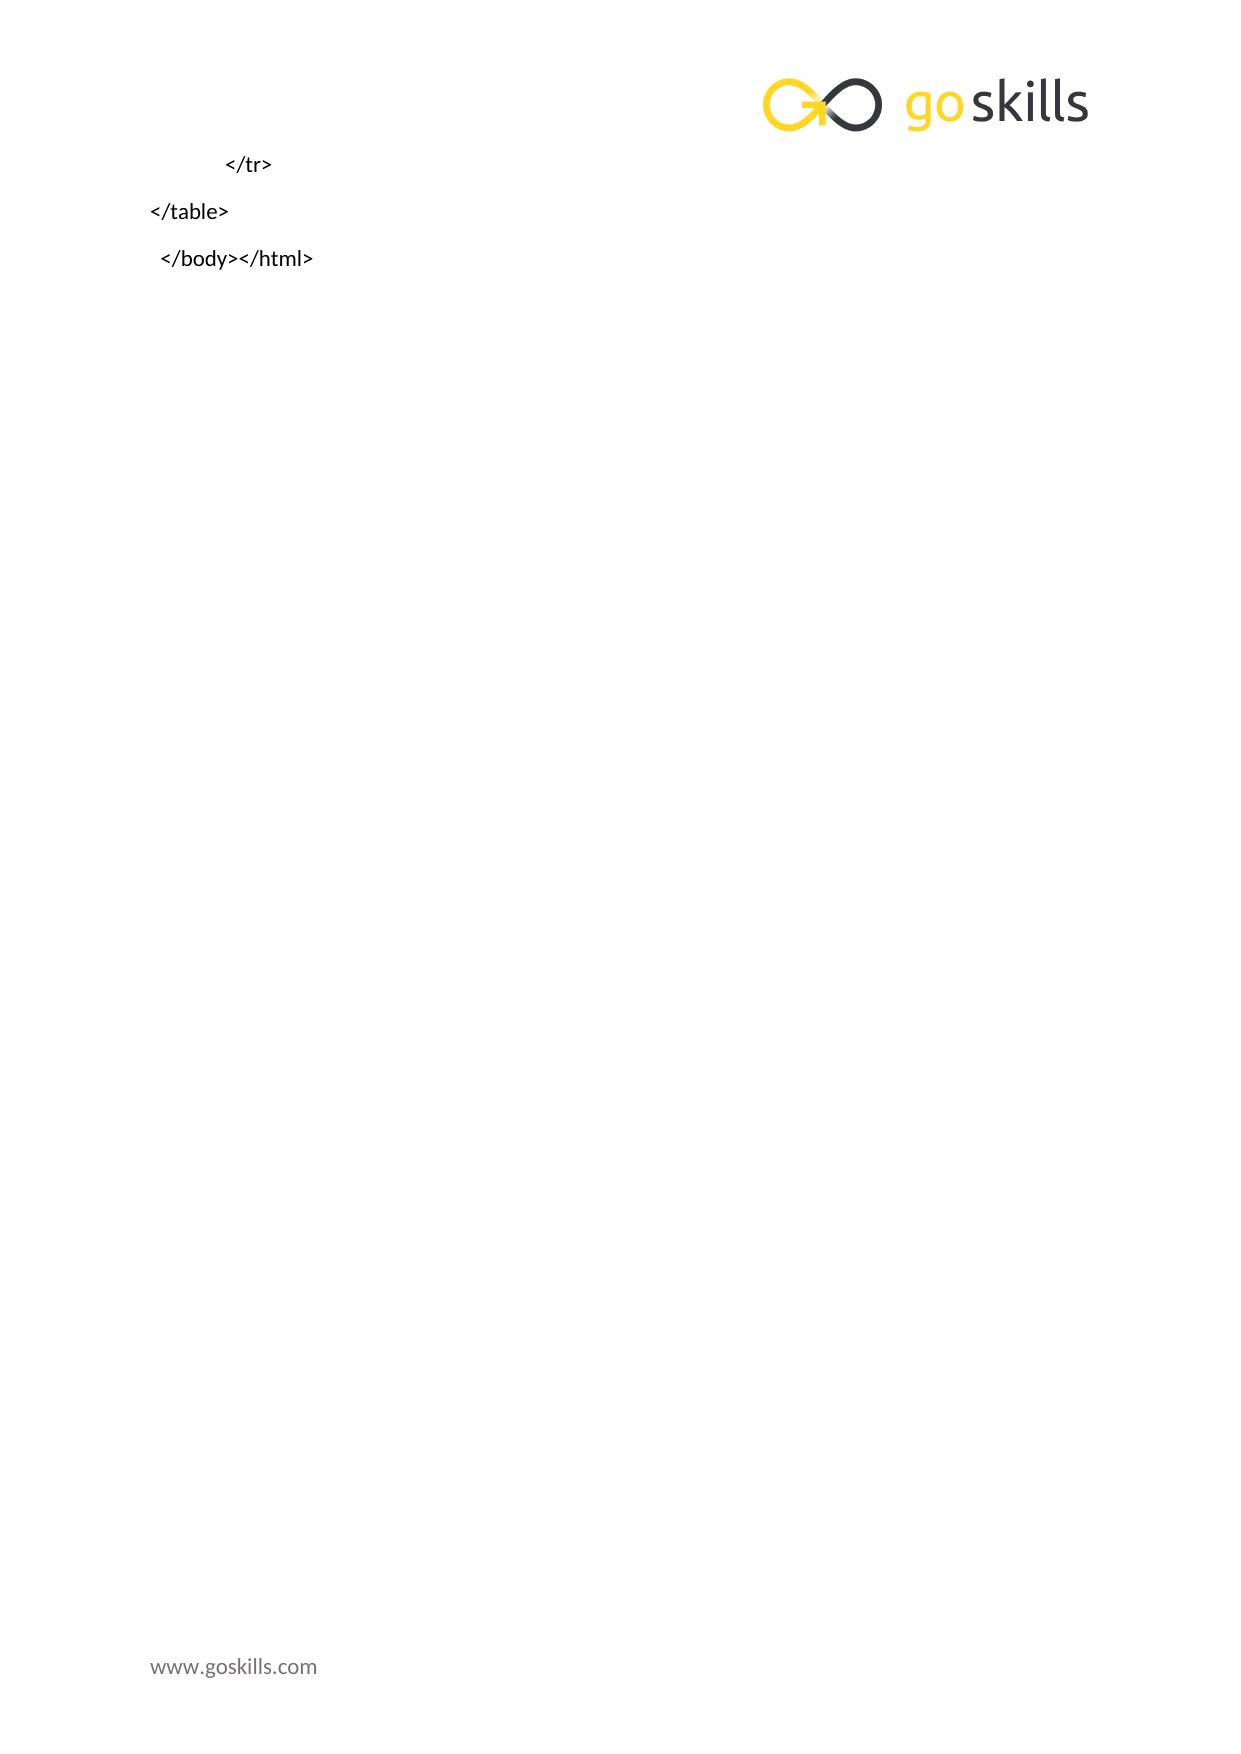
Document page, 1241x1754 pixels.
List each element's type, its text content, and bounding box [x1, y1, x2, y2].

text </body></html> [150, 244, 1090, 272]
text </table> [150, 197, 1090, 225]
picture [760, 73, 1091, 135]
text </tr> [150, 150, 1090, 178]
